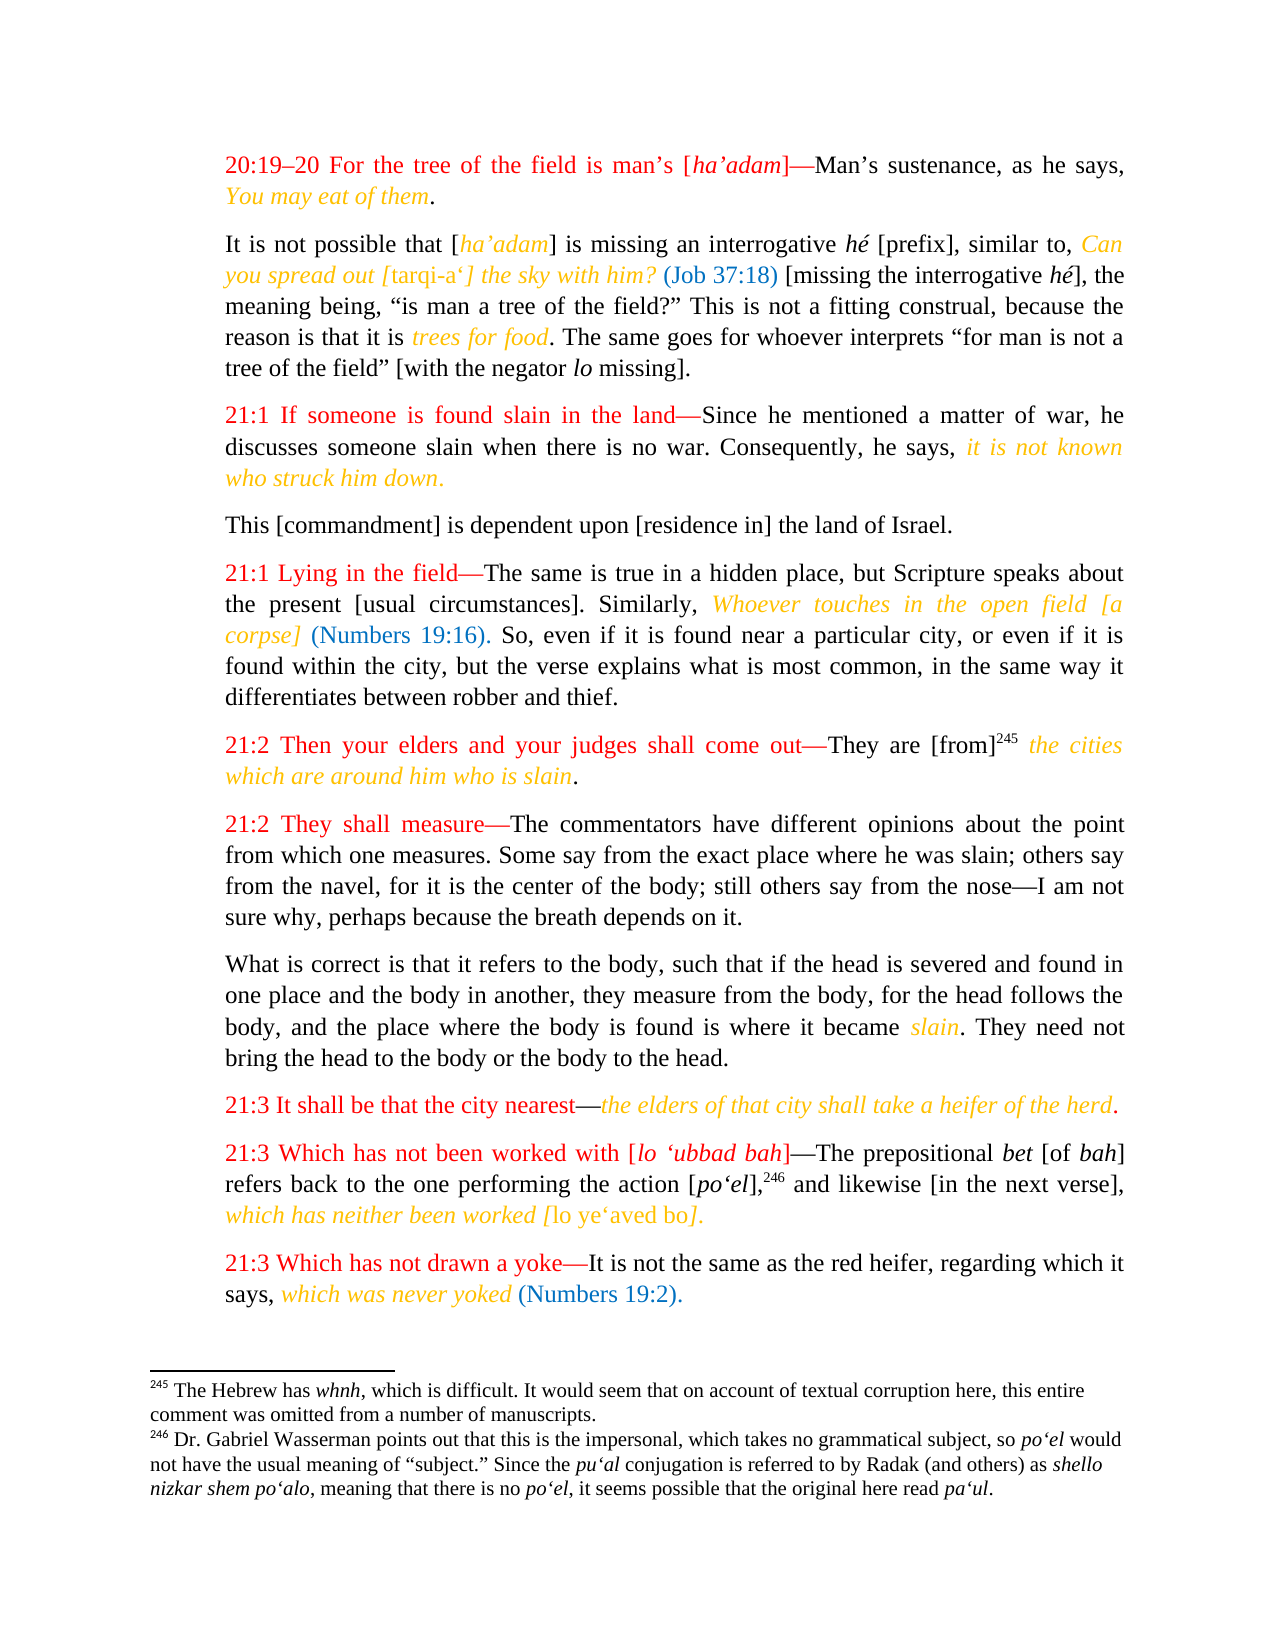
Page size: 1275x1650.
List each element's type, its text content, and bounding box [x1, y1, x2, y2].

text 21:3 Which has not drawn a yoke—It is not the same as the red heifer, regarding which it says, which was never yoked (Numbers 19:2). [225, 1248, 1125, 1308]
text 20:19–20 For the tree of the field is man’s [ha’adam]—Man’s sustenance, as he says, You may eat of them. [225, 150, 1125, 210]
text 21:3 It shall be that the city nearest—the elders of that city shall take a heifer of the herd. [225, 1090, 1125, 1119]
text What is correct is that it refers to the body, such that if the head is severed and found in one place and the body in another, they measure from the body, for the head follows the body, and the place where the body is found is where it became slain. They need not bring the head to the body or the body to the head. [225, 949, 1125, 1071]
text 21:1 If someone is found slain in the land—Since he mentioned a matter of war, he discusses someone slain when there is no war. Consequently, he says, it is not known who struck him down. [225, 401, 1125, 491]
text This [commandment] is dependent upon [residence in] the land of Israel. [225, 510, 1125, 539]
text It is not possible that [ha’adam] is missing an interrogative hé [prefix], similar to, Can you spread out [tarqi-a‘] the sky with him? (Job 37:18) [missing the interrogative hé], the meaning being, “is man a tree of the field?” This is not a fitting construal, because the reason is that it is trees for food. The same goes for whoever interprets “for man is not a tree of the field” [with the negator lo missing]. [225, 229, 1125, 382]
text 21:2 They shall measure—The commentators have different opinions about the point from which one measures. Some say from the exact place where he was slain; others say from the navel, for it is the center of the body; still others say from the nose—I am not sure why, perhaps because the breath depends on it. [225, 809, 1125, 931]
text 21:1 Lying in the field—The same is true in a hidden place, but Scripture speaks about the present [usual circumstances]. Similarly, Whoever touches in the open field [a corpse] (Numbers 19:16). So, even if it is found near a particular city, or even if it is found within the city, but the verse explains what is most common, in the same way it differentiates between robber and thief. [225, 558, 1125, 711]
text 21:2 Then your elders and your judges shall come out—They are [from] the cities which are around him who is slain. [225, 730, 1125, 790]
text 21:3 Which has not been worked with [lo ‘ubbad bah]—The prepositional bet [of bah] refers back to the one performing the action [po‘el], and likewise [in the next verse], which has neither been worked [lo ye‘aved bo]. [225, 1138, 1125, 1229]
